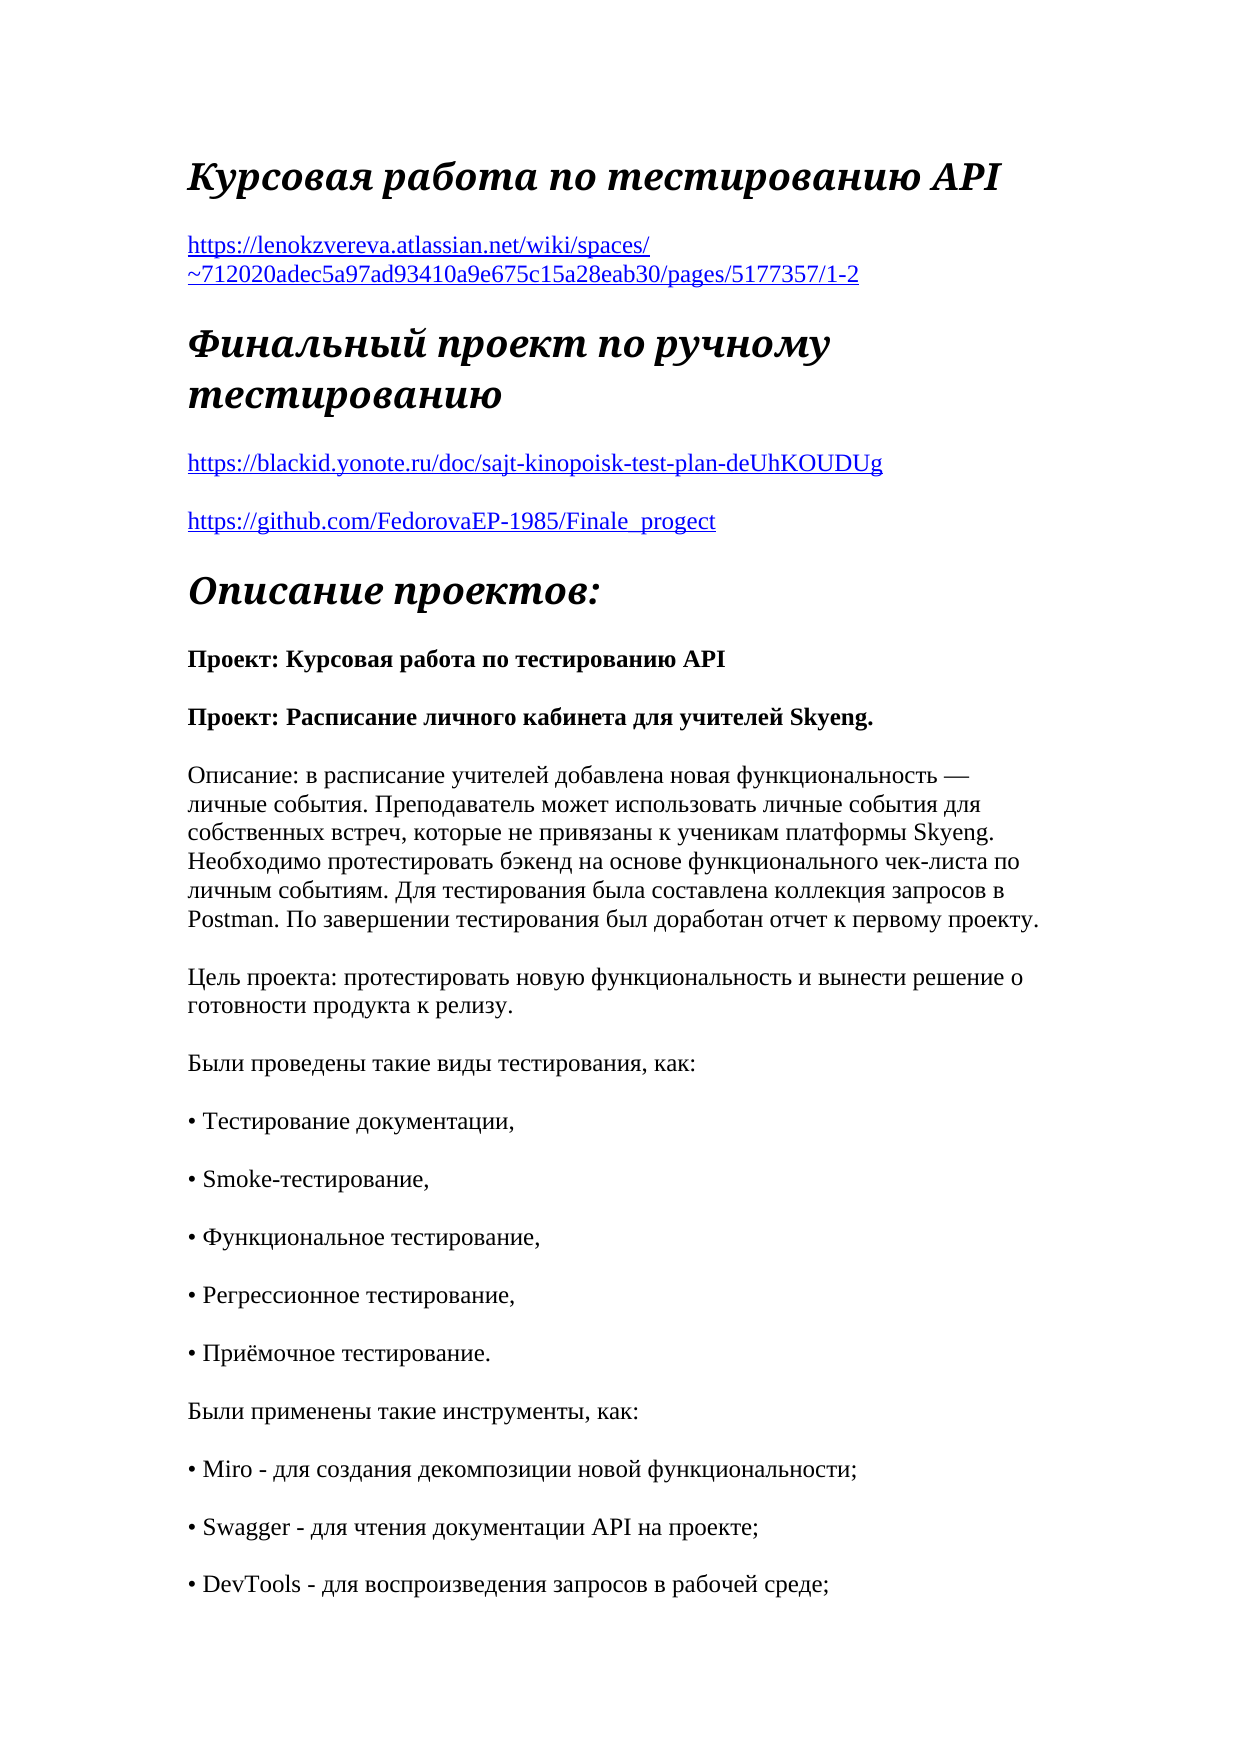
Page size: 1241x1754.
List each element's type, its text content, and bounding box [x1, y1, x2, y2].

text Были проведены такие виды тестирования, как: [187, 1048, 1053, 1077]
text • Smoke-тестирование, [187, 1164, 1053, 1193]
text Проект: Курсовая работа по тестированию API [187, 644, 1053, 673]
text Проект: Расписание личного кабинета для учителей Skyeng. [187, 702, 1053, 731]
text • Swagger - для чтения документации API на проекте; [187, 1512, 1053, 1540]
text • DevTools - для воспроизведения запросов в рабочей среде; [187, 1569, 1053, 1598]
text https://github.com/FedorovaEP-1985/Finale_progect [187, 506, 1053, 535]
text • Функциональное тестирование, [187, 1222, 1053, 1251]
subtitle Курсовая работа по тестированию API [187, 150, 1053, 201]
subtitle Финальный проект по ручному тестированию [187, 317, 1053, 419]
text • Регрессионное тестирование, [187, 1280, 1053, 1309]
text • Miro - для создания декомпозиции новой функциональности; [187, 1454, 1053, 1482]
text Цель проекта: протестировать новую функциональность и вынести решение о готовности продукта к релизу. [187, 962, 1053, 1019]
text Были применены такие инструменты, как: [187, 1396, 1053, 1424]
text https://lenokzvereva.atlassian.net/wiki/spaces/~712020adec5a97ad93410a9e675c15a28eab30/pages/5177357/1-2 [187, 230, 1053, 288]
text • Тестирование документации, [187, 1106, 1053, 1135]
text • Приёмочное тестирование. [187, 1338, 1053, 1367]
text https://blackid.yonote.ru/doc/sajt-kinopoisk-test-plan-deUhKOUDUg [187, 448, 1053, 477]
text Описание: в расписание учителей добавлена новая функциональность — личные события. Преподаватель может использовать личные события для собственных встреч, которые не привязаны к ученикам платформы Skyeng. Необходимо протестировать бэкенд на основе функционального чек-листа по личным событиям. Для тестирования была составлена коллекция запросов в Postman. По завершении тестирования был доработан отчет к первому проекту. [187, 760, 1053, 932]
subtitle Описание проектов: [187, 564, 1053, 615]
